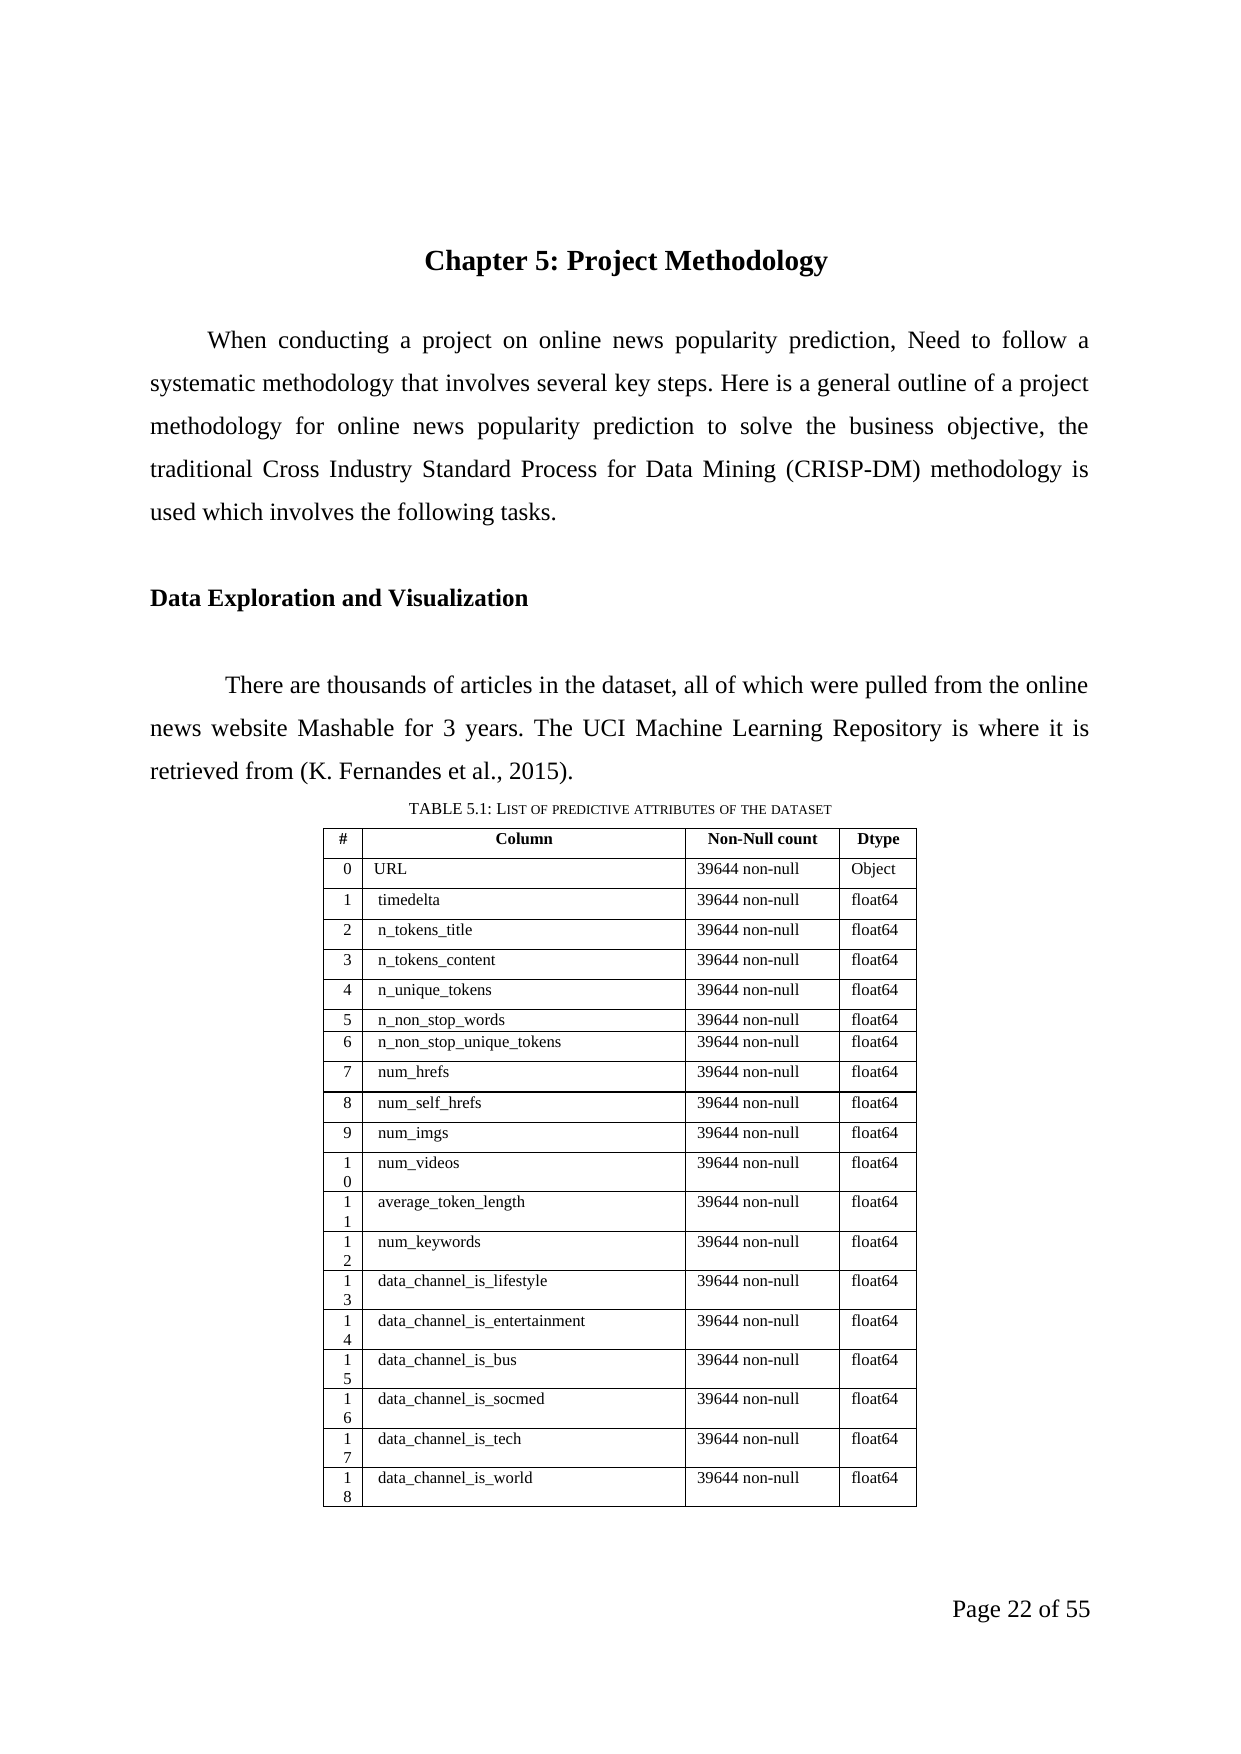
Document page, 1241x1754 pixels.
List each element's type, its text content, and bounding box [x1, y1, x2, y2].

table_cell 39644 non-null [686, 1350, 839, 1388]
table_cell 39644 non-null [686, 1271, 839, 1309]
table_cell float64 [840, 1310, 916, 1349]
table_cell Object [840, 859, 916, 888]
table_cell 39644 non-null [686, 1062, 839, 1091]
table_cell 8 [324, 1093, 362, 1122]
table_cell 39644 non-null [686, 1010, 839, 1031]
table_cell float64 [840, 1271, 916, 1309]
table_cell float64 [840, 1232, 916, 1270]
table_header Column [363, 829, 685, 858]
table_cell 15 [324, 1350, 362, 1388]
table_cell data_channel_is_bus [363, 1350, 685, 1388]
table_cell float64 [840, 1389, 916, 1427]
table_cell 39644 non-null [686, 1192, 839, 1231]
table_cell 17 [324, 1429, 362, 1467]
table_cell float64 [840, 1062, 916, 1091]
text When conducting a project on online news popularity prediction, Need to follow a systematic methodology that involves several key steps. Here is a general outline of a project methodology for online news popularity prediction to solve the business objective, the traditional Cross Industry Standard Process for Data Mining (CRISP-DM) methodology is used which involves the following tasks. [150, 325, 1090, 526]
table_cell 39644 non-null [686, 1123, 839, 1152]
table_cell n_non_stop_words [363, 1010, 685, 1031]
table_cell float64 [840, 1468, 916, 1506]
table_cell num_hrefs [363, 1062, 685, 1091]
table_cell 3 [324, 950, 362, 979]
table_cell num_keywords [363, 1232, 685, 1270]
table_cell float64 [840, 1093, 916, 1122]
table_cell 13 [324, 1271, 362, 1309]
table_cell 9 [324, 1123, 362, 1152]
table_cell n_tokens_content [363, 950, 685, 979]
table_cell float64 [840, 920, 916, 949]
table_cell data_channel_is_tech [363, 1429, 685, 1467]
table_cell n_unique_tokens [363, 980, 685, 1009]
table_cell 39644 non-null [686, 1468, 839, 1506]
table_cell num_videos [363, 1153, 685, 1191]
table_header # [324, 829, 362, 858]
table_cell 11 [324, 1192, 362, 1231]
table_header Dtype [840, 829, 916, 858]
table_cell average_token_length [363, 1192, 685, 1231]
table_cell 6 [324, 1032, 362, 1061]
table_cell data_channel_is_lifestyle [363, 1271, 685, 1309]
table_cell data_channel_is_entertainment [363, 1310, 685, 1349]
table_cell 0 [324, 859, 362, 888]
table_cell float64 [840, 1350, 916, 1388]
table_cell 39644 non-null [686, 1232, 839, 1270]
table_cell data_channel_is_socmed [363, 1389, 685, 1427]
text TABLE 5.1: List of predictive attributes of the dataset [150, 799, 1090, 818]
table_cell 5 [324, 1010, 362, 1031]
text There are thousands of articles in the dataset, all of which were pulled from the online news website Mashable for 3 years. The UCI Machine Learning Repository is where it is retrieved from [150, 670, 1090, 785]
table_cell 39644 non-null [686, 1153, 839, 1191]
table_cell float64 [840, 1123, 916, 1152]
table_cell float64 [840, 950, 916, 979]
table_header Non-Null count [686, 829, 839, 858]
table_cell float64 [840, 1010, 916, 1031]
table_cell URL [363, 859, 685, 888]
table_cell 16 [324, 1389, 362, 1427]
table_cell 14 [324, 1310, 362, 1349]
table_cell num_self_hrefs [363, 1093, 685, 1122]
table_cell n_tokens_title [363, 920, 685, 949]
table_cell data_channel_is_world [363, 1468, 685, 1506]
table_cell 39644 non-null [686, 1310, 839, 1349]
table_cell 39644 non-null [686, 1093, 839, 1122]
table_cell 1 [324, 889, 362, 918]
table_cell 4 [324, 980, 362, 1009]
table_cell 39644 non-null [686, 920, 839, 949]
table_cell float64 [840, 1192, 916, 1231]
table_cell float64 [840, 1429, 916, 1467]
table_cell float64 [840, 1032, 916, 1061]
table_cell 10 [324, 1153, 362, 1191]
text Data Exploration and Visualization [150, 583, 1090, 612]
table_cell 39644 non-null [686, 1032, 839, 1061]
table_cell 7 [324, 1062, 362, 1091]
table_cell 39644 non-null [686, 950, 839, 979]
table_cell 39644 non-null [686, 859, 839, 888]
table_cell float64 [840, 1153, 916, 1191]
table_cell 39644 non-null [686, 1389, 839, 1427]
subtitle Chapter 5: Project Methodology [150, 243, 1102, 277]
table_cell float64 [840, 889, 916, 918]
table_cell 12 [324, 1232, 362, 1270]
table_cell 39644 non-null [686, 980, 839, 1009]
table_cell timedelta [363, 889, 685, 918]
table_cell num_imgs [363, 1123, 685, 1152]
table_cell 2 [324, 920, 362, 949]
table_cell 18 [324, 1468, 362, 1506]
table_cell n_non_stop_unique_tokens [363, 1032, 685, 1061]
table_cell 39644 non-null [686, 1429, 839, 1467]
table_cell 39644 non-null [686, 889, 839, 918]
table_cell float64 [840, 980, 916, 1009]
